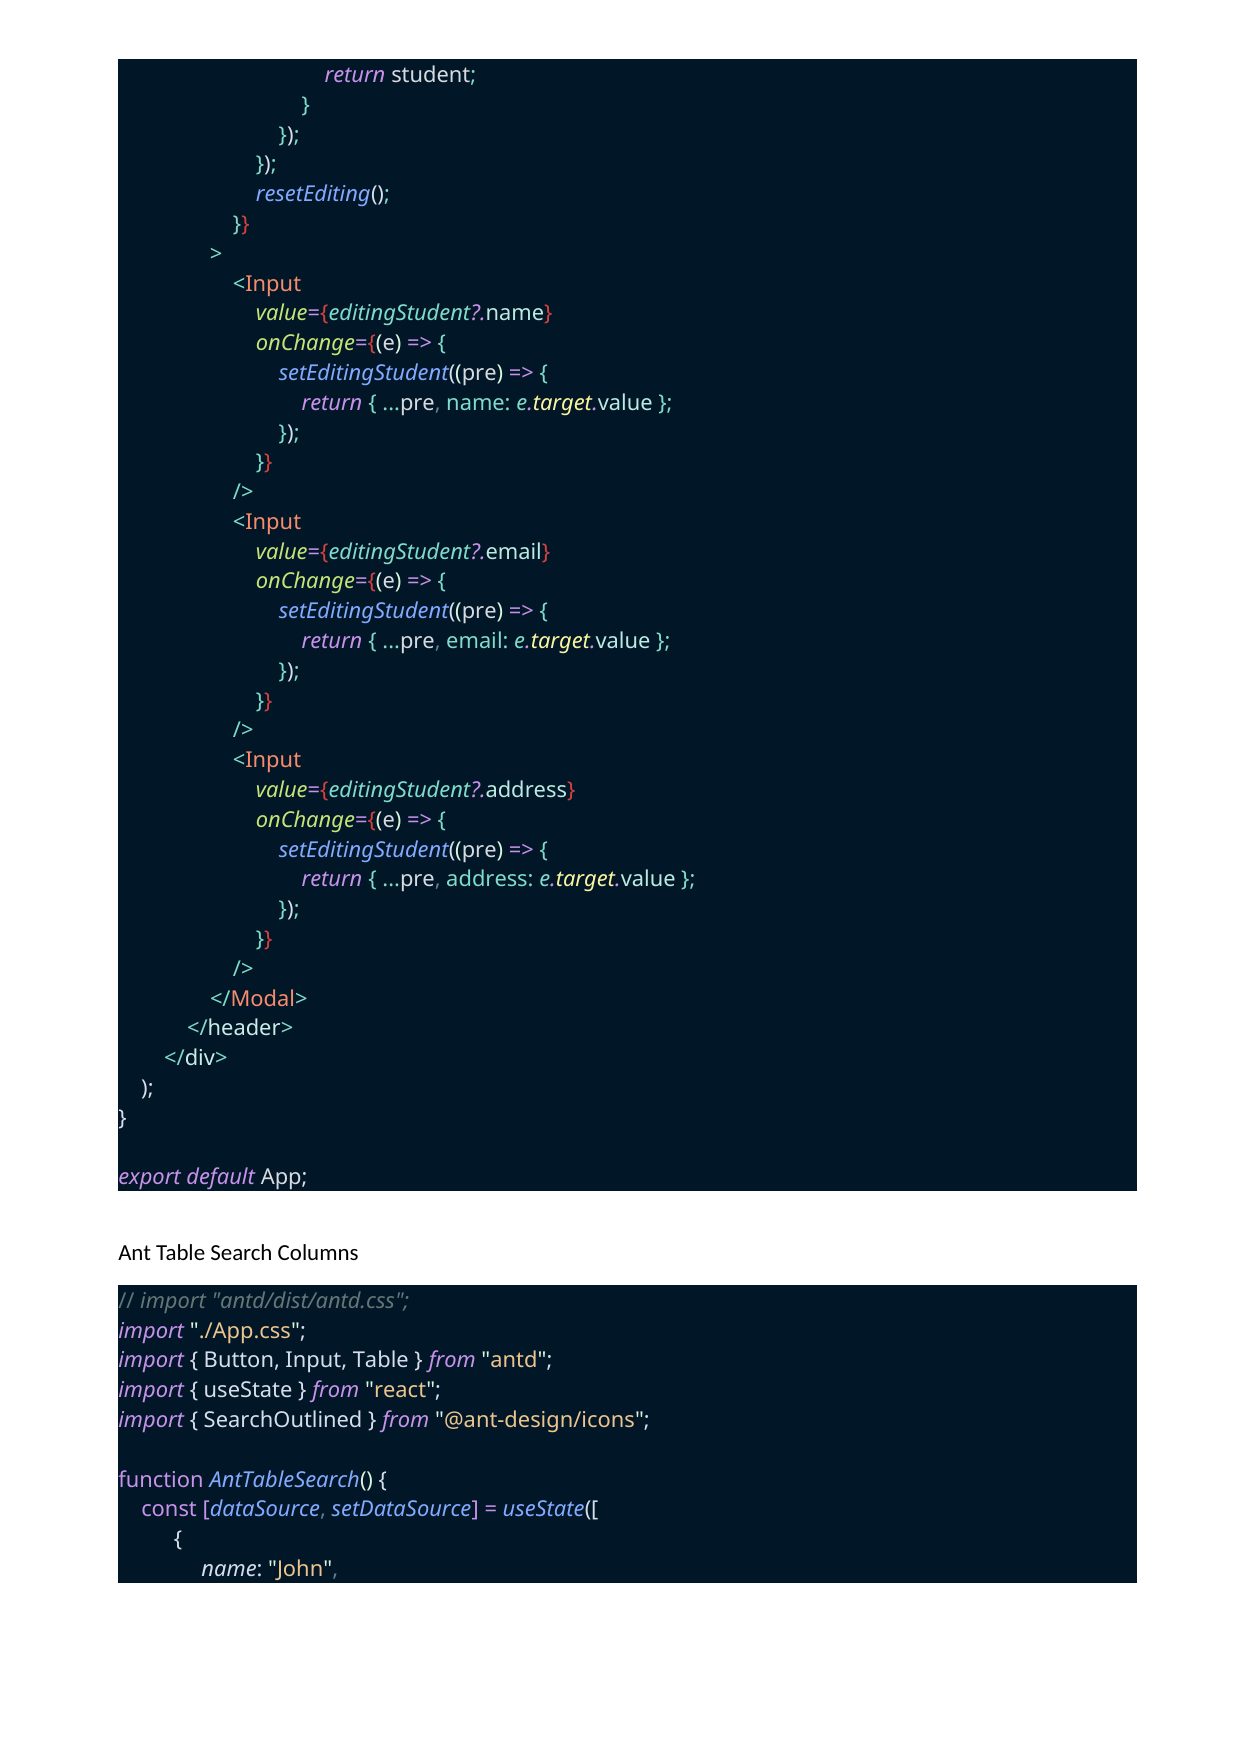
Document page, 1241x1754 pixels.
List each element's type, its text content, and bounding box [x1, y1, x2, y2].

text function AntTableSearch() { [118, 1464, 1137, 1493]
text onChange={(e) => { [118, 804, 1137, 834]
text import { useState } from "react"; [118, 1374, 1137, 1404]
text export default App; [118, 1161, 1137, 1191]
text // import "antd/dist/antd.css"; [118, 1285, 1137, 1315]
text }} [118, 685, 1137, 714]
text > [118, 238, 1137, 268]
text }); [118, 655, 1137, 685]
text const [dataSource, setDataSource] = useState([ [118, 1493, 1137, 1523]
text return { ...pre, email: e.target.value }; [118, 625, 1137, 655]
text ); [118, 1072, 1137, 1102]
text /> [118, 476, 1137, 506]
text value={editingStudent?.address} [118, 774, 1137, 804]
text <Input [118, 744, 1137, 774]
text resetEditing(); [118, 178, 1137, 208]
text }); [118, 148, 1137, 178]
text }} [118, 208, 1137, 238]
text import { Button, Input, Table } from "antd"; [118, 1344, 1137, 1374]
text }} [118, 923, 1137, 953]
text { [118, 1523, 1137, 1553]
text }); [118, 893, 1137, 923]
text return { ...pre, address: e.target.value }; [118, 863, 1137, 893]
text <Input [118, 268, 1137, 297]
text setEditingStudent((pre) => { [118, 595, 1137, 625]
text } [118, 1102, 1137, 1132]
text } [118, 89, 1137, 119]
text }} [118, 446, 1137, 476]
text /> [118, 714, 1137, 744]
text onChange={(e) => { [118, 327, 1137, 357]
text import "./App.css"; [118, 1315, 1137, 1344]
text value={editingStudent?.email} [118, 536, 1137, 566]
text name: "John", [118, 1553, 1137, 1583]
text setEditingStudent((pre) => { [118, 834, 1137, 863]
text import { SearchOutlined } from "@ant-design/icons"; [118, 1404, 1137, 1434]
text <Input [118, 506, 1137, 536]
text return { ...pre, name: e.target.value }; [118, 387, 1137, 417]
text return student; [118, 59, 1137, 89]
text setEditingStudent((pre) => { [118, 357, 1137, 387]
text Ant Table Search Columns [118, 1238, 1137, 1266]
text </div> [118, 1042, 1137, 1072]
text </Modal> [118, 983, 1137, 1012]
text }); [118, 119, 1137, 148]
text value={editingStudent?.name} [118, 297, 1137, 327]
text onChange={(e) => { [118, 566, 1137, 595]
text /> [118, 953, 1137, 983]
text }); [118, 417, 1137, 446]
text </header> [118, 1012, 1137, 1042]
